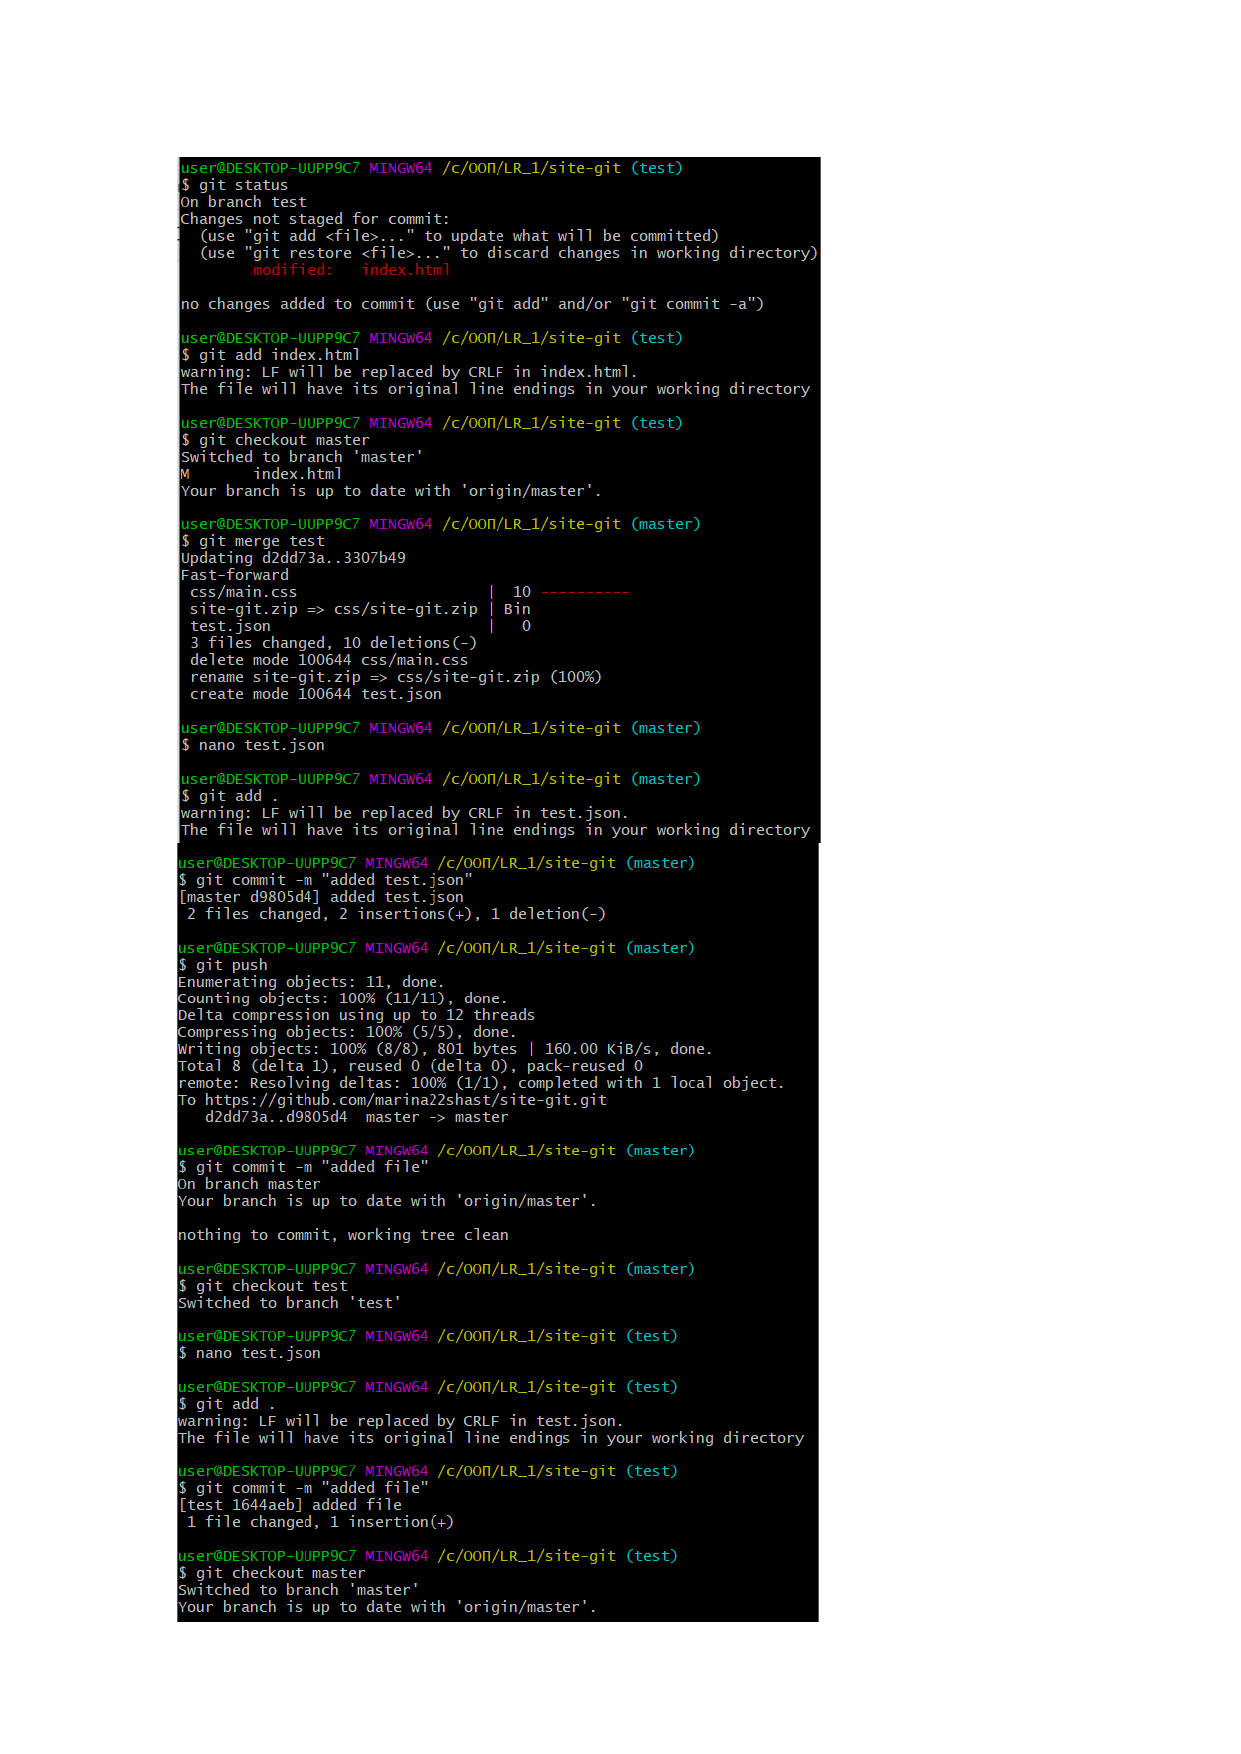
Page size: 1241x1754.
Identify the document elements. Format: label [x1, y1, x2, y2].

picture [177, 157, 821, 1622]
